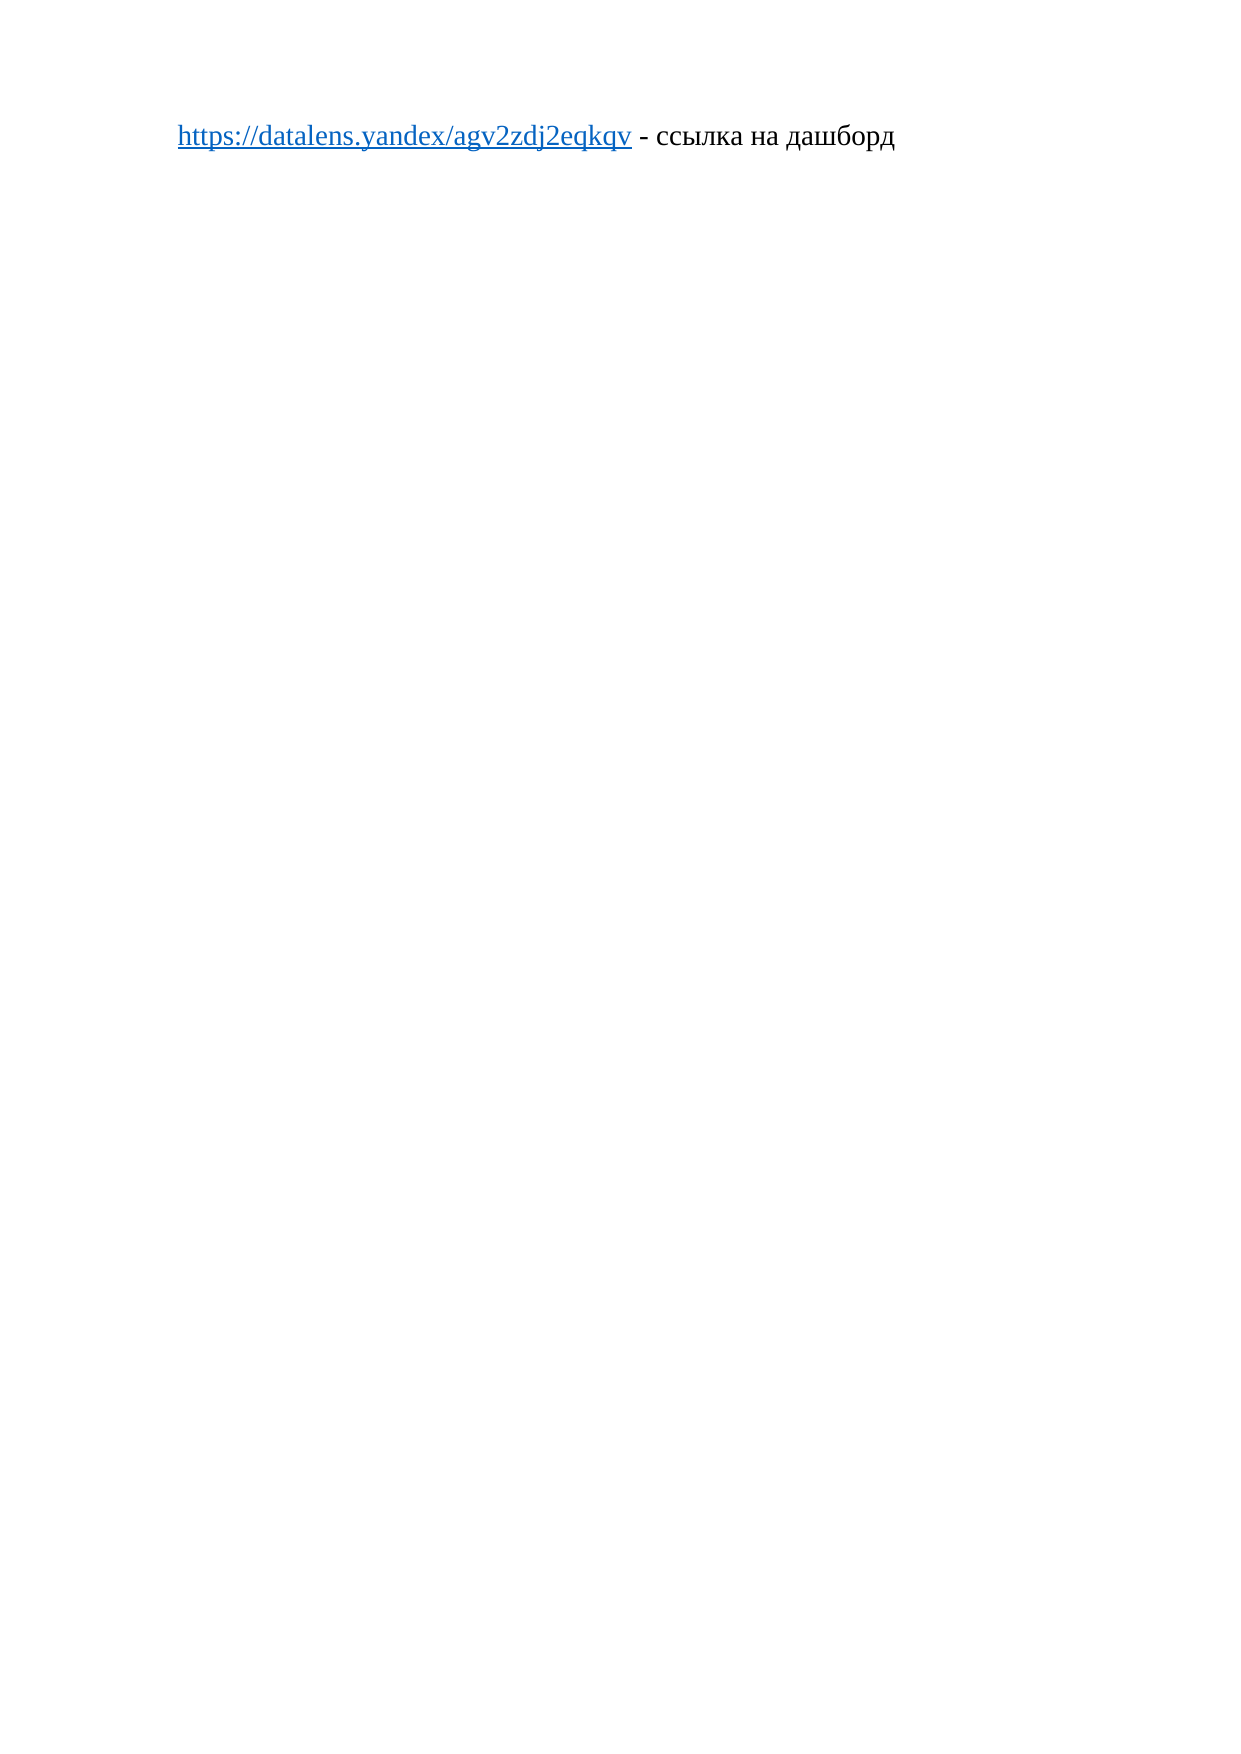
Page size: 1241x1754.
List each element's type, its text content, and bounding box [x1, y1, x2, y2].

text https://datalens.yandex/agv2zdj2eqkqv - ссылка на дашборд [177, 118, 1152, 152]
